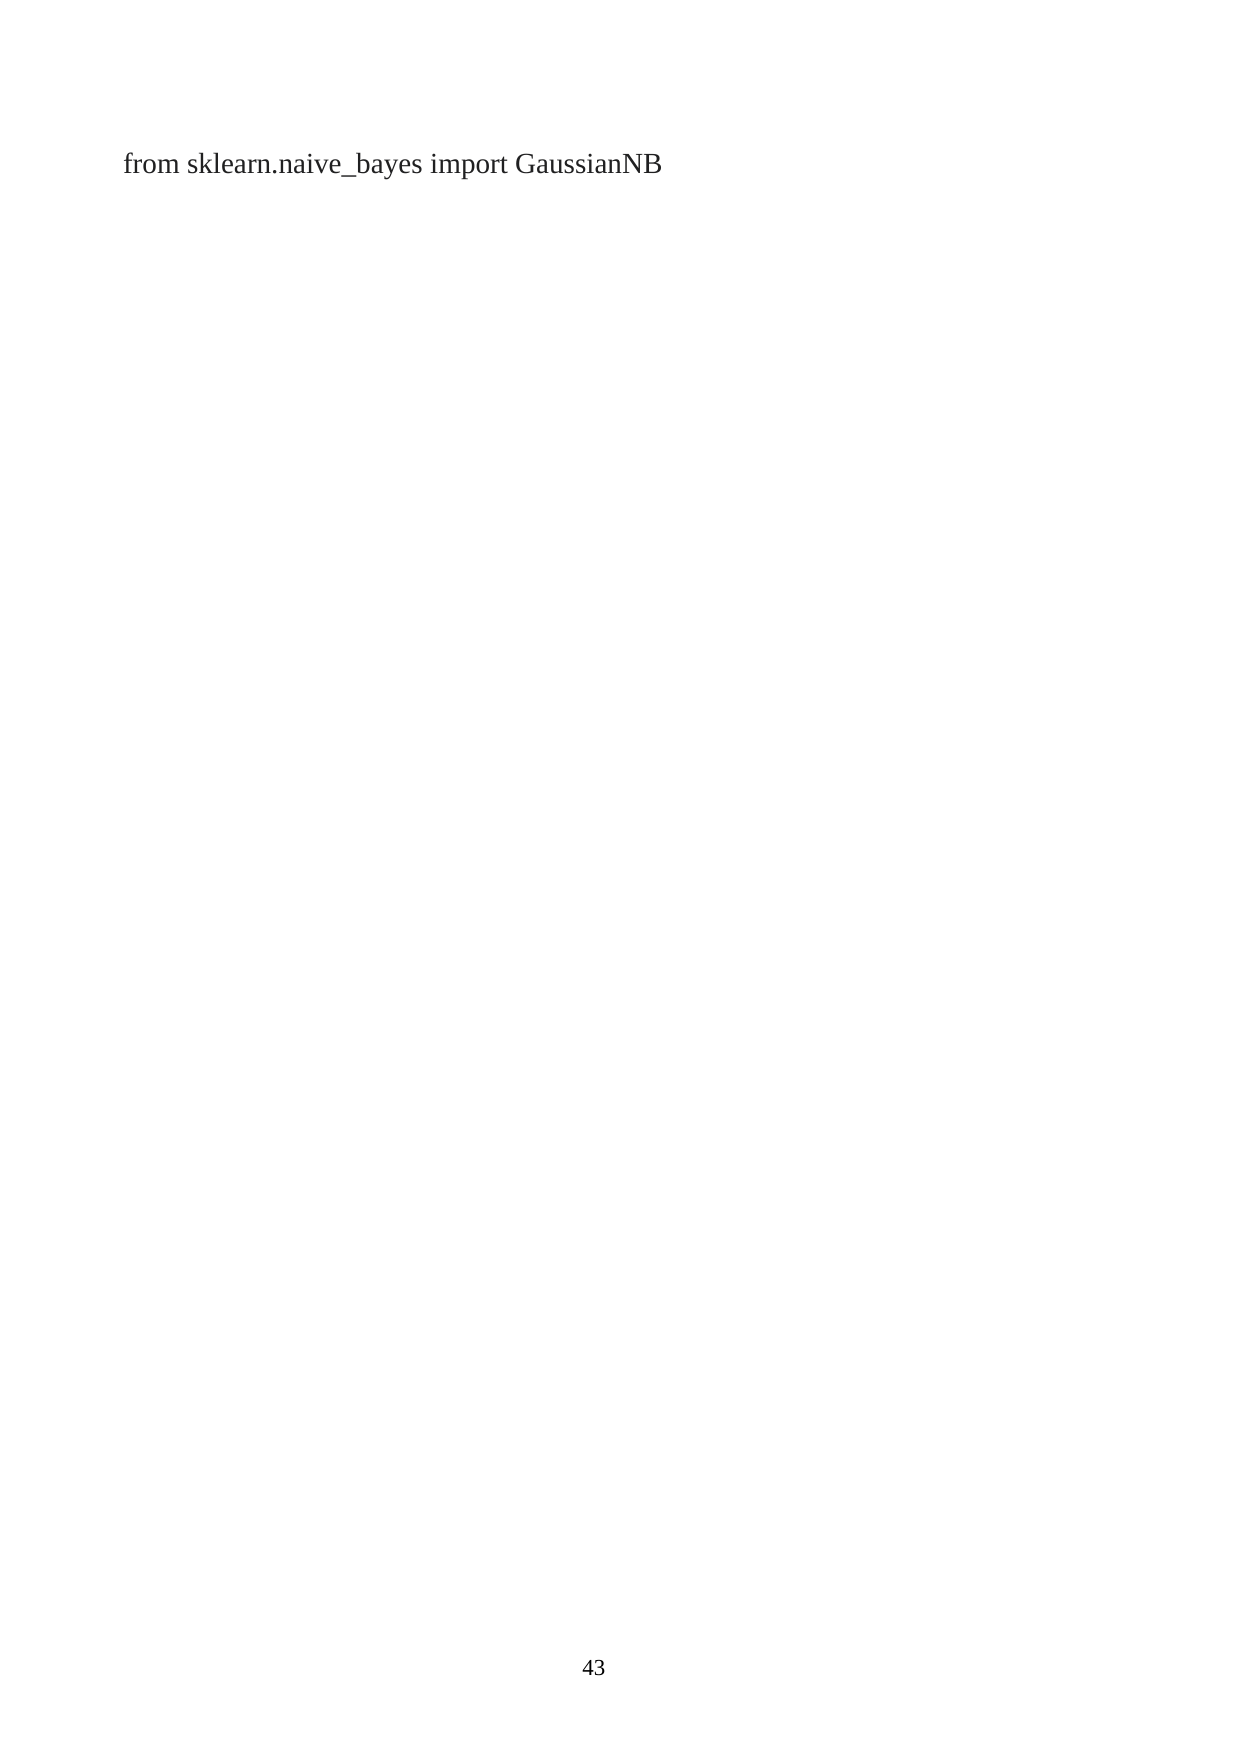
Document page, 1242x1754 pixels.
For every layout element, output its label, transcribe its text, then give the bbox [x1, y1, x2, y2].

text from sklearn.naive_bayes import GaussianNB [123, 146, 1242, 179]
